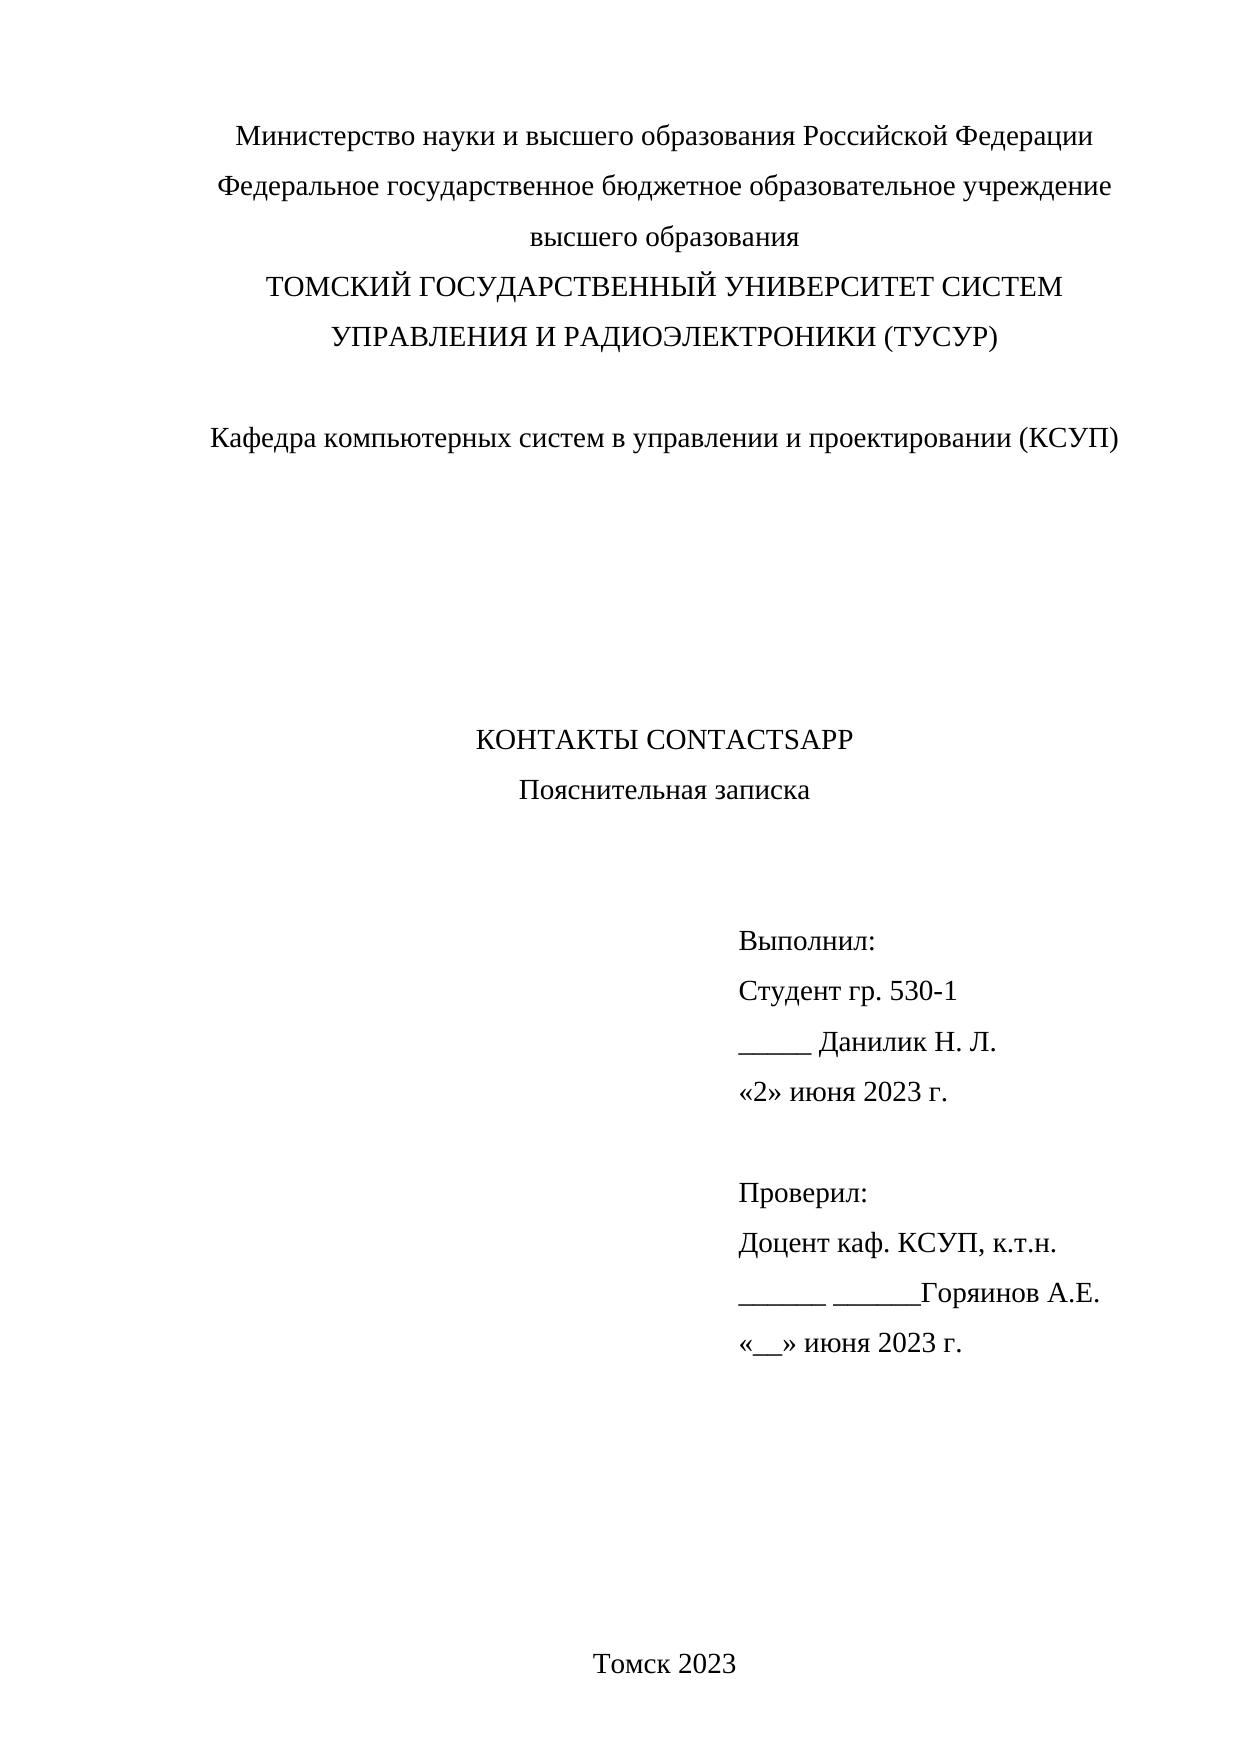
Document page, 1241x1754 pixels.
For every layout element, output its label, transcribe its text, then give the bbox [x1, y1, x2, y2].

text Кафедра компьютерных систем в управлении и проектировании (КСУП) [177, 420, 1152, 453]
text Доцент каф. КСУП, к.т.н. [177, 1225, 1152, 1258]
text Министерство науки и высшего образования Российской Федерации [177, 118, 1152, 152]
text Выполнил: [177, 923, 1152, 957]
text ТОМСКИЙ ГОСУДАРСТВЕННЫЙ УНИВЕРСИТЕТ СИСТЕМ УПРАВЛЕНИЯ И РАДИОЭЛЕКТРОНИКИ (ТУСУР) [177, 269, 1152, 353]
text _____ Данилик Н. Л. [177, 1024, 1152, 1057]
text Проверил: [177, 1175, 1152, 1208]
text «2» июня 2023 г. [177, 1074, 1152, 1108]
text Пояснительная записка [177, 772, 1152, 806]
text Федеральное государственное бюджетное образовательное учреждение высшего образования [177, 168, 1152, 252]
text «__» июня 2023 г. [177, 1326, 1152, 1359]
text Студент гр. 530-1 [177, 973, 1152, 1007]
text ______ ______Горяинов А.Е. [177, 1275, 1152, 1309]
text КОНТАКТЫ CONTACTSAPP [177, 722, 1152, 755]
